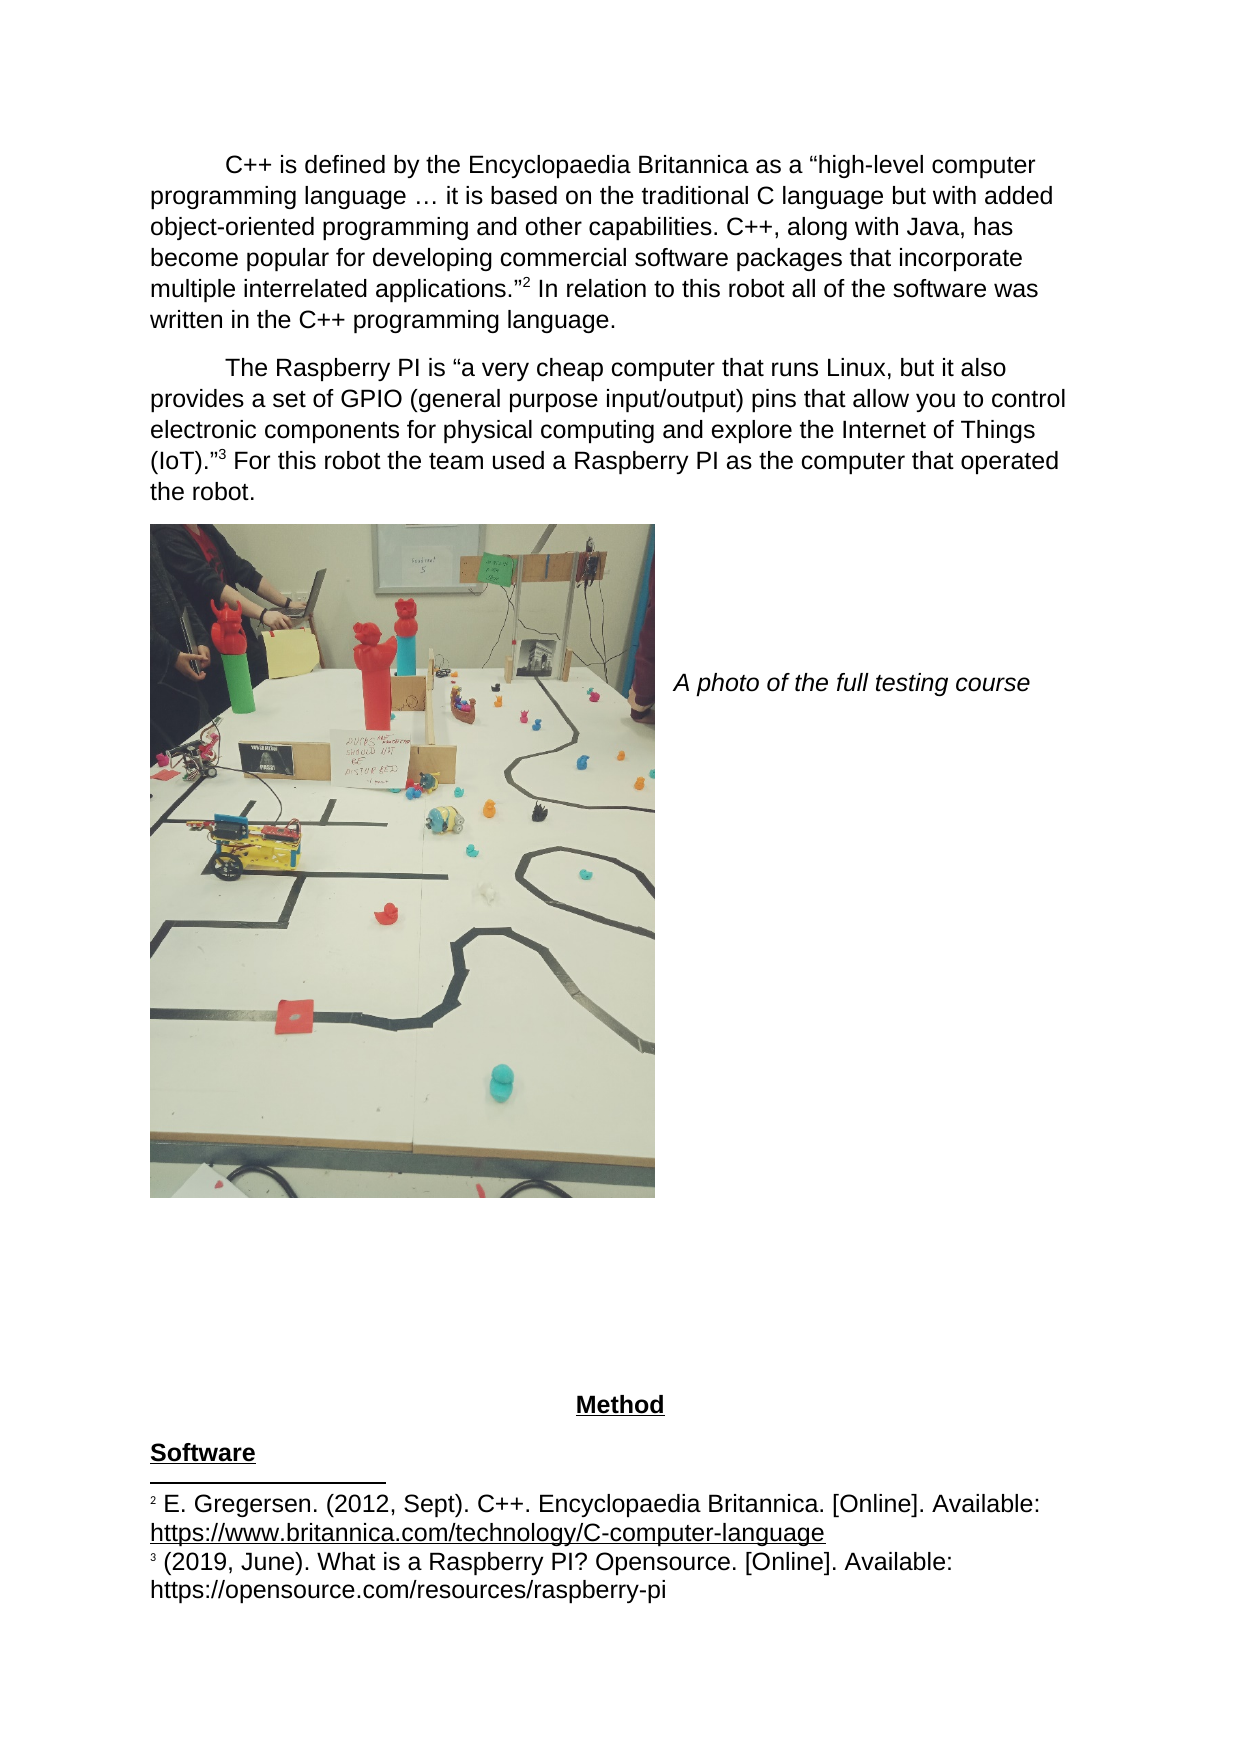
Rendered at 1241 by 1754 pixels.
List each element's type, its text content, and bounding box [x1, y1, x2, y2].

text C++ is defined by the Encyclopaedia Britannica as a “high-level computer programming language … it is based on the traditional C language but with added object-oriented programming and other capabilities. C++, along with Java, has become popular for developing commercial software packages that incorporate multiple interrelated applications.” In relation to this robot all of the software was written in the C++ programming language. [150, 150, 1090, 334]
text The Raspberry PI is “a very cheap computer that runs Linux, but it also provides a set of GPIO (general purpose input/output) pins that allow you to control electronic components for physical computing and explore the Internet of Things (IoT).” For this robot the team used a Raspberry PI as the computer that operated the robot. [150, 353, 1090, 506]
text A photo of the full testing course [150, 668, 1090, 1228]
text Method [150, 1390, 1090, 1419]
picture [150, 524, 655, 1198]
text Software [150, 1438, 1090, 1466]
